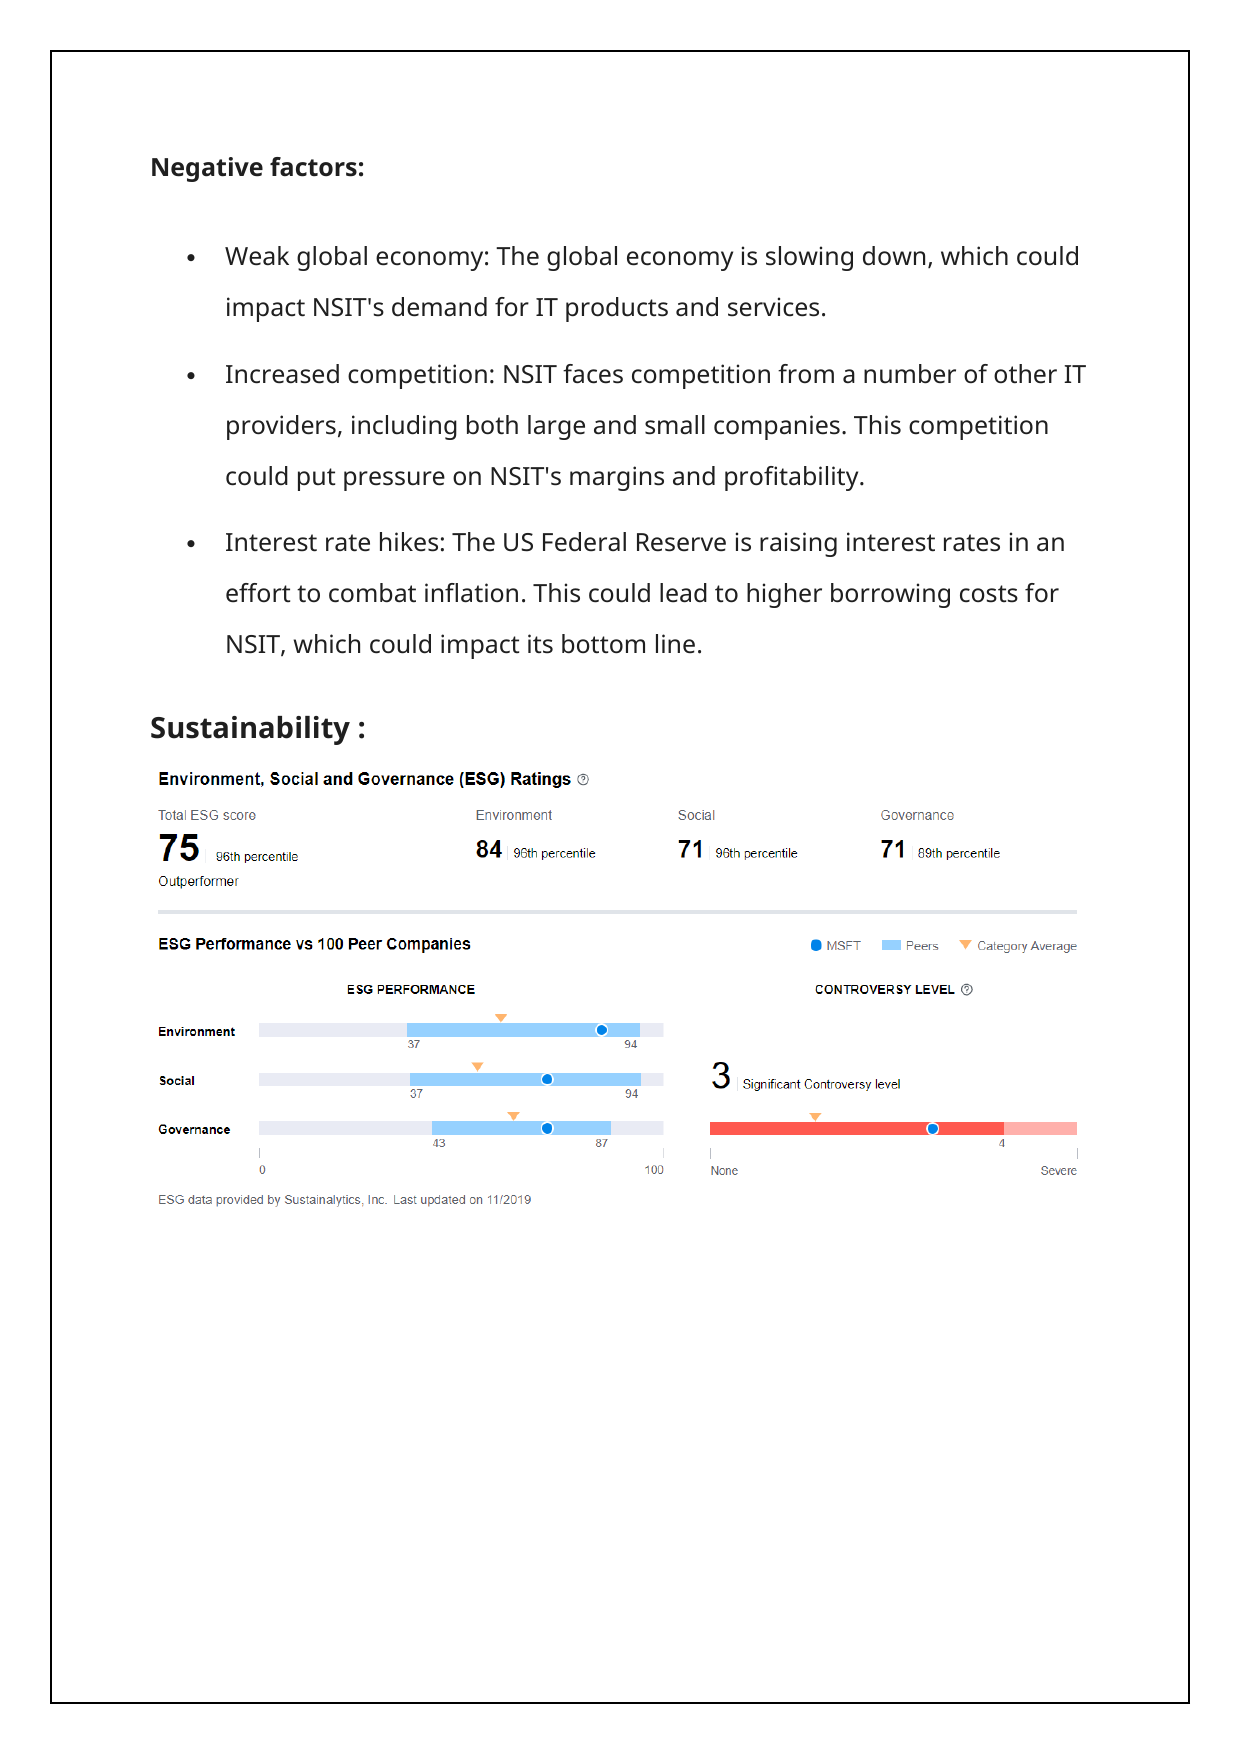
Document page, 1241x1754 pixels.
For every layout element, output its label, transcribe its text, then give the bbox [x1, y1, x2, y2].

list Interest rate hikes: The US Federal Reserve is raising interest rates in an effort to combat inflation. This could lead to higher borrowing costs for NSIT, which could impact its bottom line. [187, 525, 1090, 661]
text Negative factors: [150, 150, 1090, 184]
list Increased competition: NSIT faces competition from a number of other IT providers, including both large and small companies. This competition could put pressure on NSIT's margins and profitability. [187, 356, 1090, 492]
list Weak global economy: The global economy is slowing down, which could impact NSIT's demand for IT products and services. [187, 238, 1090, 324]
picture [150, 761, 1091, 1217]
text Sustainability : [150, 707, 1090, 761]
